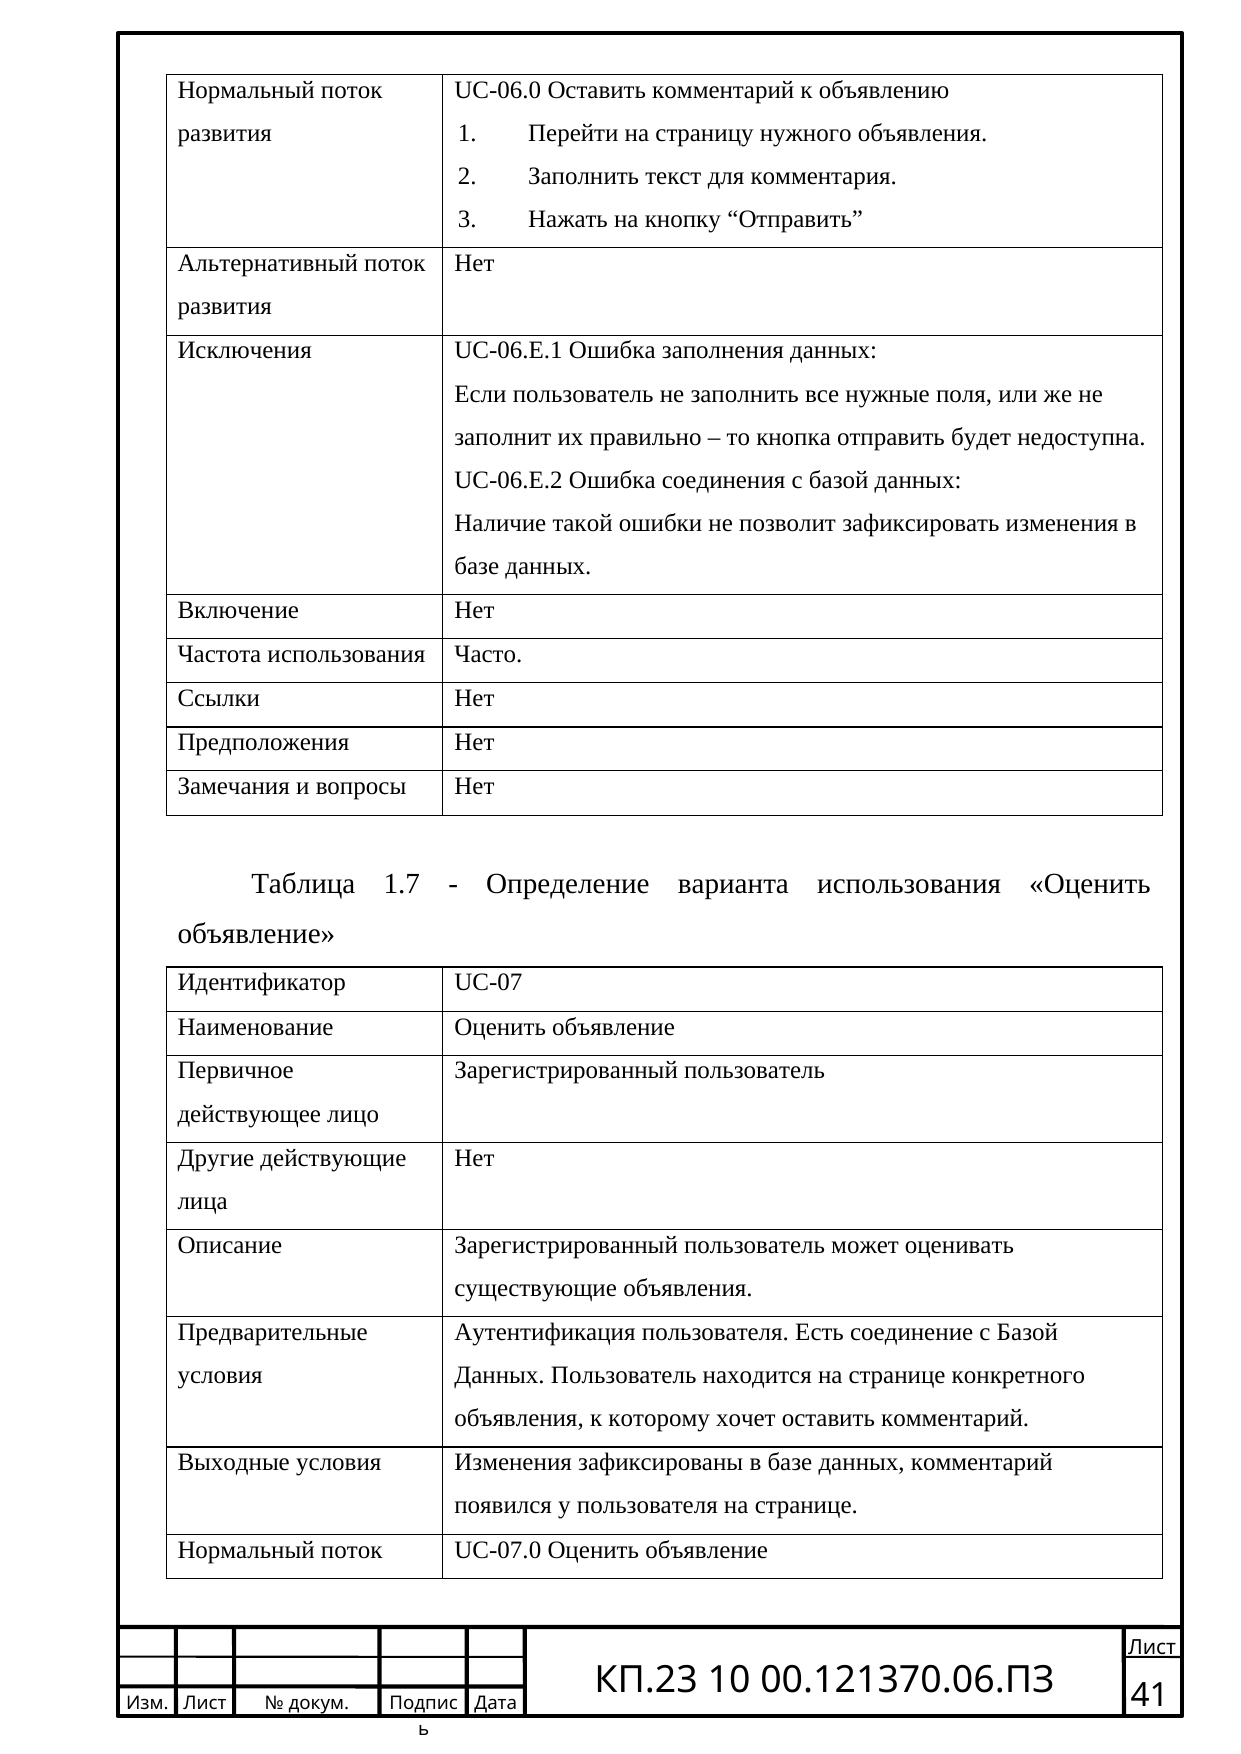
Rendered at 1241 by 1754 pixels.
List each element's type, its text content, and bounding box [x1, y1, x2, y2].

table_cell Нет [443, 595, 1162, 638]
table_cell Нет [443, 728, 1162, 770]
table_cell Нормальный поток развития [167, 1535, 442, 1578]
table_cell Зарегистрированный пользователь может оценивать существующие объявления. [443, 1230, 1162, 1316]
table_cell Предварительные условия [167, 1317, 442, 1446]
table_cell Альтернативный поток развития [167, 248, 442, 334]
table_cell Нет [443, 248, 1162, 334]
table_header Идентификатор [167, 968, 442, 1011]
table_cell Зарегистрированный пользователь [443, 1056, 1162, 1142]
table_cell Выходные условия [167, 1448, 442, 1534]
table_cell Оценить объявление [443, 1012, 1162, 1054]
table_cell Часто. [443, 639, 1162, 682]
table_cell Первичное действующее лицо [167, 1056, 442, 1142]
table_cell Аутентификация пользователя. Есть соединение с Базой Данных. Пользователь находится на странице конкретного объявления, к которому хочет оставить комментарий. [443, 1317, 1162, 1446]
table_cell UC-07.0 Оценить объявление Перейти на страницу нужного объявления. Выбрать оценку. Нажать на кнопку оценивания. [443, 1535, 1162, 1578]
table_cell Нет [443, 683, 1162, 726]
table_cell UC-06.Е.1 Ошибка заполнения данных: Если пользователь не заполнить все нужные поля, или же не заполнит их правильно – то кнопка отправить будет недоступна. UC-06.Е.2 Ошибка соединения с базой данных: Наличие такой ошибки не позволит зафиксировать изменения в базе данных. [443, 336, 1162, 594]
table_cell Наименование [167, 1012, 442, 1054]
text Таблица 1.7 - Определение варианта использования «Оценить объявление» [177, 866, 1152, 950]
table_cell Ссылки [167, 683, 442, 726]
table_cell Описание [167, 1230, 442, 1316]
table_cell Замечания и вопросы [167, 771, 442, 814]
table_cell Исключения [167, 336, 442, 594]
table_cell Нет [443, 1143, 1162, 1229]
table_cell Другие действующие лица [167, 1143, 442, 1229]
table_cell Включение [167, 595, 442, 638]
table_cell Частота использования [167, 639, 442, 682]
table_cell UC-06.0 Оставить комментарий к объявлению Перейти на страницу нужного объявления. Заполнить текст для комментария. Нажать на кнопку “Отправить” [443, 75, 1162, 247]
table_cell Изменения зафиксированы в базе данных, комментарий появился у пользователя на странице. [443, 1448, 1162, 1534]
table_cell Нет [443, 771, 1162, 814]
table_cell Предположения [167, 728, 442, 770]
table_cell Нормальный поток развития [167, 75, 442, 247]
table_header UC-07 [443, 968, 1162, 1011]
